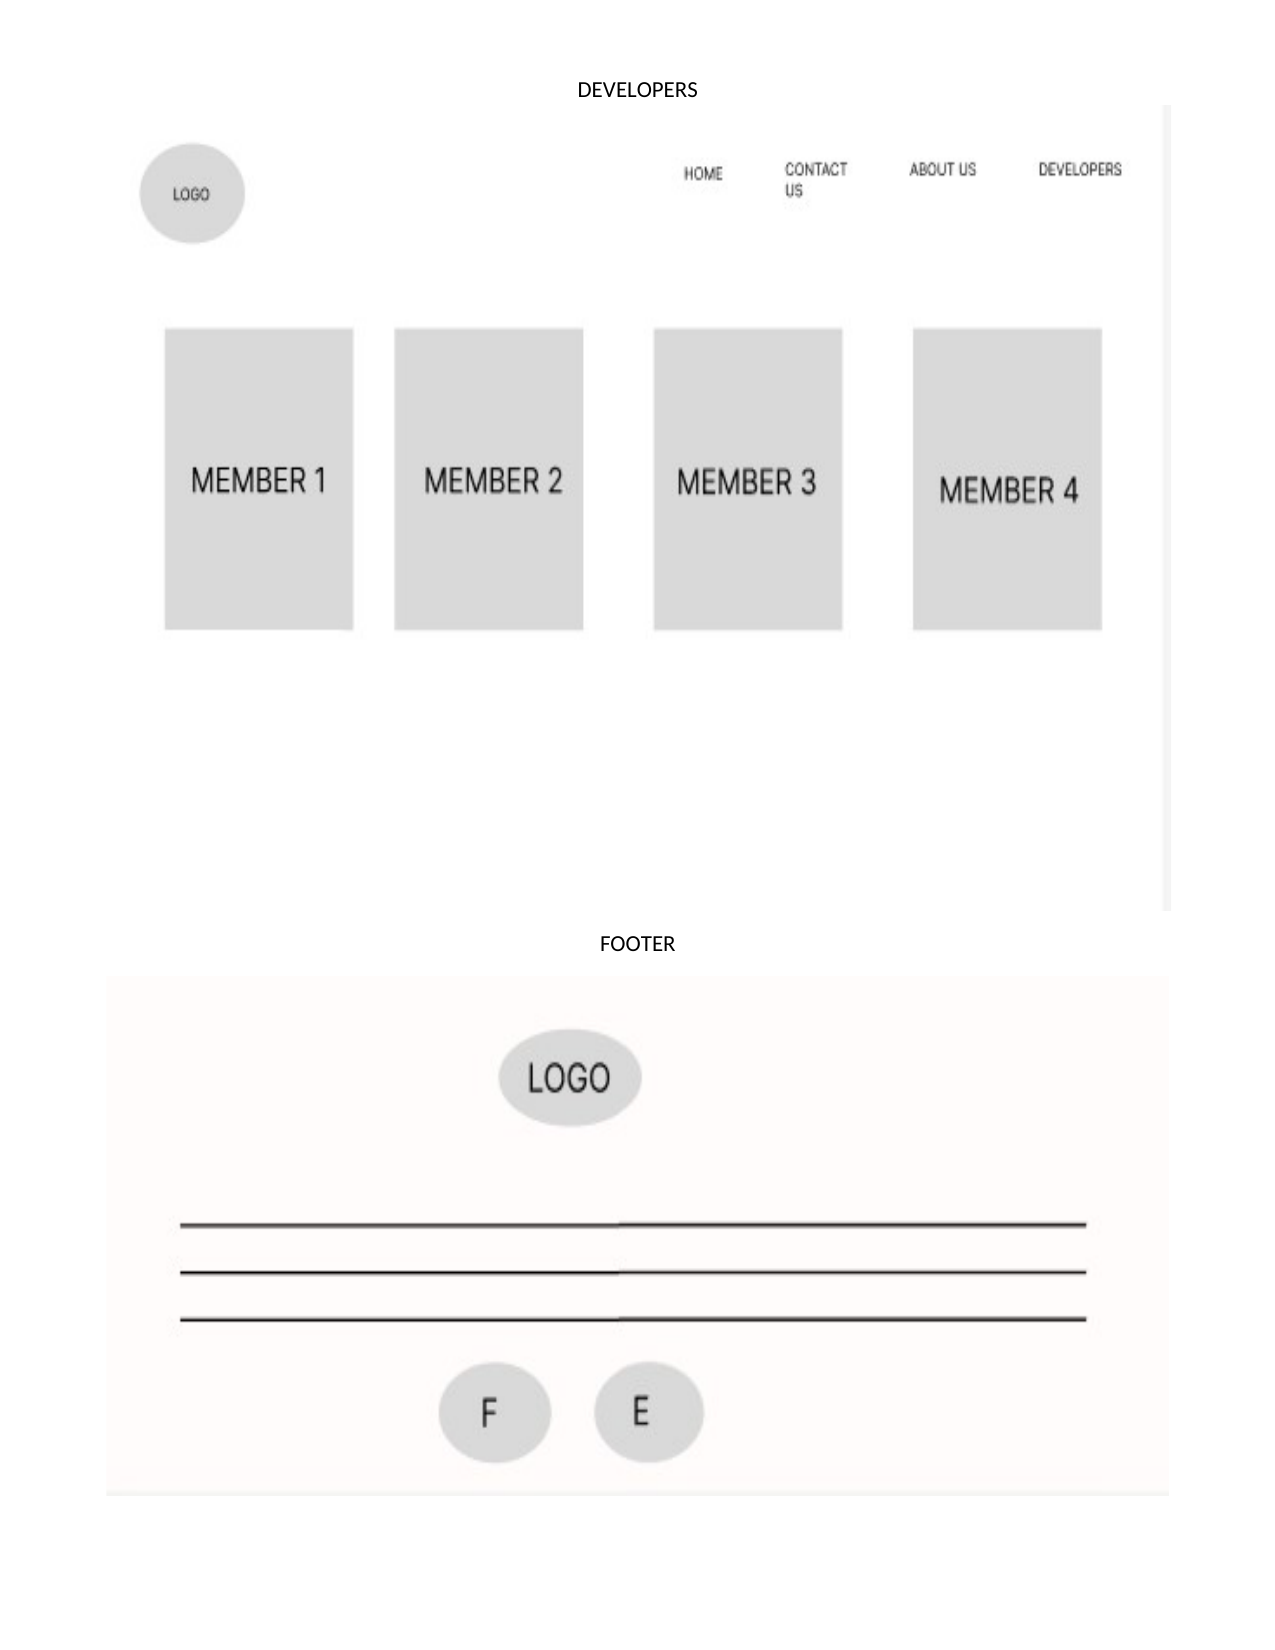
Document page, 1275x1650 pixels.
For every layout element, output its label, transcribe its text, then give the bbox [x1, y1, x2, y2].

text FOOTER [75, 929, 1200, 957]
picture [106, 976, 1169, 1496]
picture [103, 105, 1172, 911]
